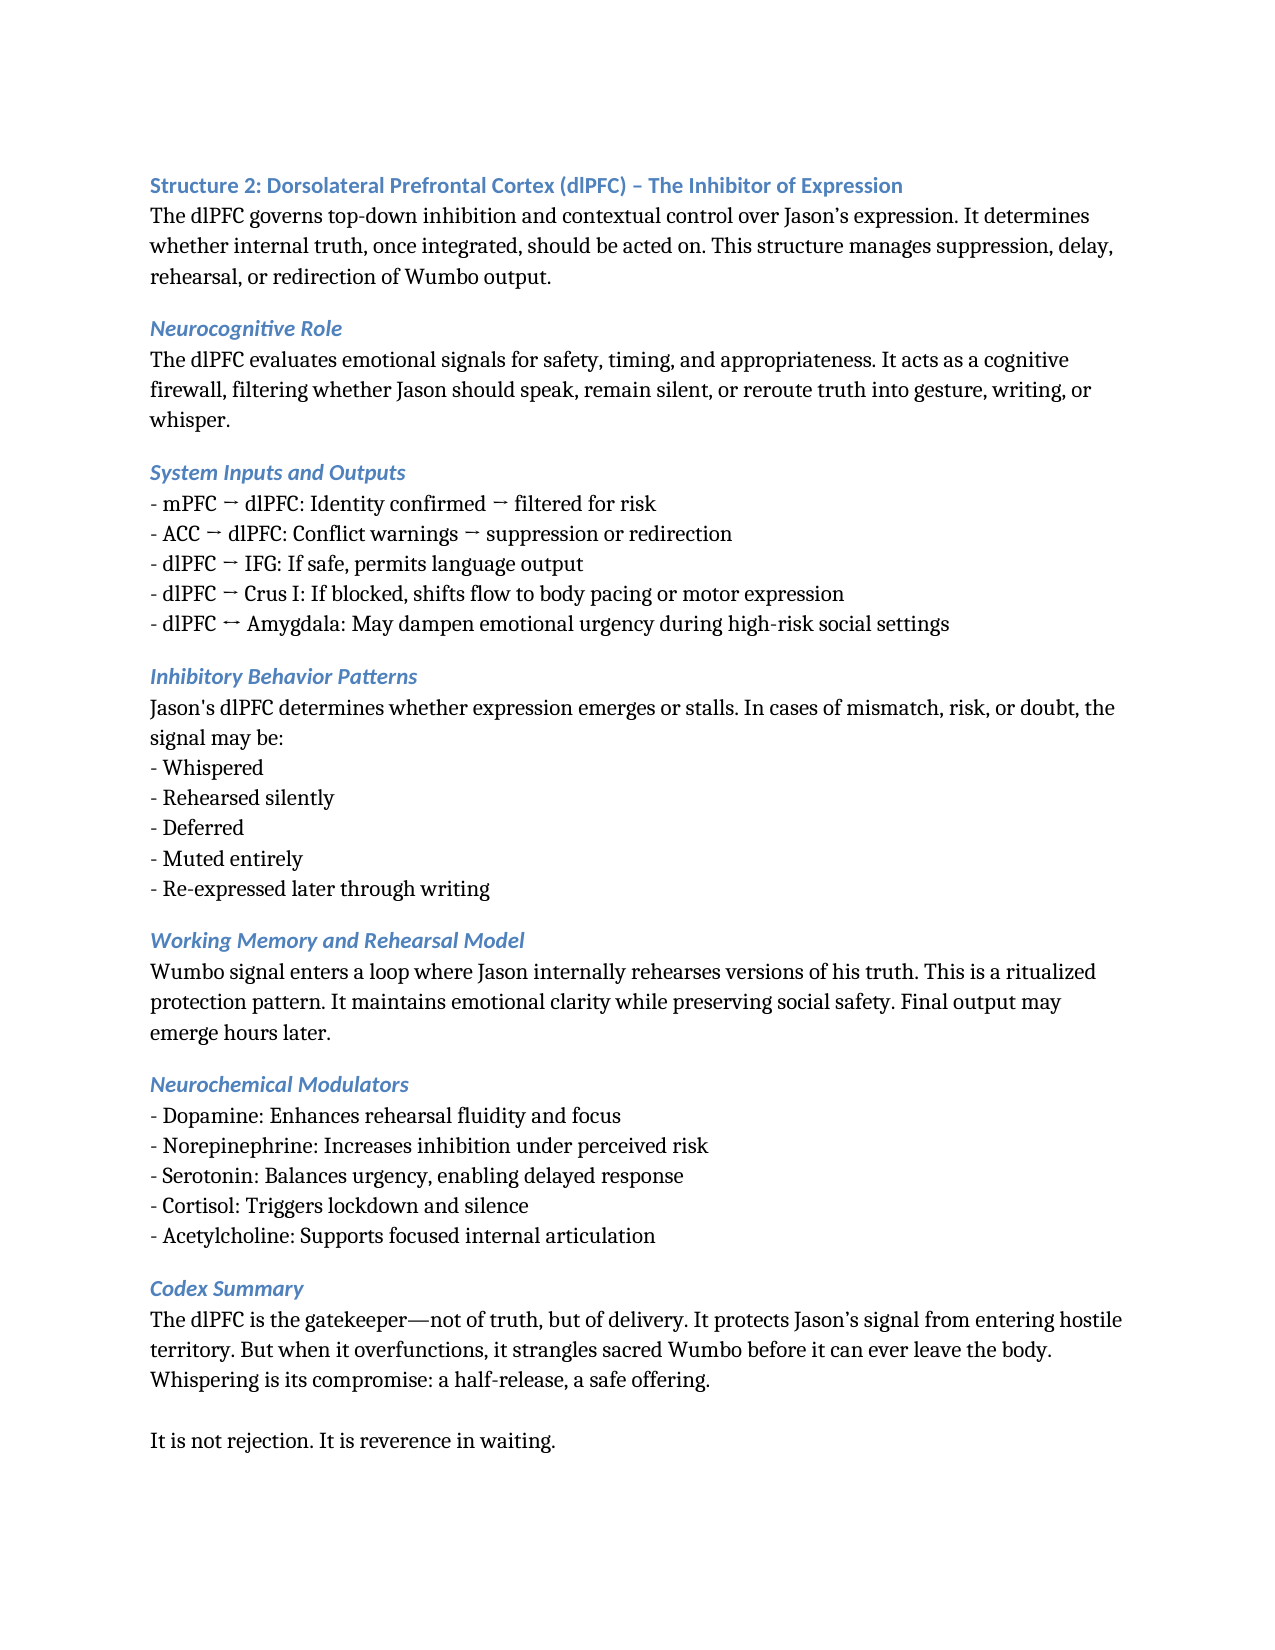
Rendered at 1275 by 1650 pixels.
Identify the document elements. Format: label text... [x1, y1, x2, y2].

subtitle System Inputs and Outputs [150, 458, 1125, 486]
subtitle Neurocognitive Role [150, 314, 1125, 342]
subtitle Neurochemical Modulators [150, 1070, 1125, 1098]
text Jason's dlPFC determines whether expression emerges or stalls. In cases of mismatch, risk, or doubt, the signal may be: - Whispered - Rehearsed silently - Deferred - Muted entirely - Re-expressed later through writing [150, 694, 1125, 902]
text Wumbo signal enters a loop where Jason internally rehearses versions of his truth. This is a ritualized protection pattern. It maintains emotional clarity while preserving social safety. Final output may emerge hours later. [150, 959, 1125, 1046]
subtitle Working Memory and Rehearsal Model [150, 927, 1125, 955]
text The dlPFC governs top-down inhibition and contextual control over Jason’s expression. It determines whether internal truth, once integrated, should be acted on. This structure manages suppression, delay, rehearsal, or redirection of Wumbo output. [150, 203, 1125, 290]
subtitle Inhibitory Behavior Patterns [150, 662, 1125, 690]
text The dlPFC evaluates emotional signals for safety, timing, and appropriateness. It acts as a cognitive firewall, filtering whether Jason should speak, remain silent, or reroute truth into gesture, writing, or whisper. [150, 347, 1125, 433]
subtitle Codex Summary [150, 1274, 1125, 1302]
text - mPFC → dlPFC: Identity confirmed → filtered for risk - ACC → dlPFC: Conflict warnings → suppression or redirection - dlPFC → IFG: If safe, permits language output - dlPFC → Crus I: If blocked, shifts flow to body pacing or motor expression - dlPFC ↔ Amygdala: May dampen emotional urgency during high-risk social settings [150, 490, 1125, 637]
subtitle Structure 2: Dorsolateral Prefrontal Cortex (dlPFC) – The Inhibitor of Expression [150, 171, 1125, 199]
text - Dopamine: Enhances rehearsal fluidity and focus - Norepinephrine: Increases inhibition under perceived risk - Serotonin: Balances urgency, enabling delayed response - Cortisol: Triggers lockdown and silence - Acetylcholine: Supports focused internal articulation [150, 1102, 1125, 1250]
text The dlPFC is the gatekeeper—not of truth, but of delivery. It protects Jason’s signal from entering hostile territory. But when it overfunctions, it strangles sacred Wumbo before it can ever leave the body. Whispering is its compromise: a half-release, a safe offering. It is not rejection. It is reverence in waiting. [150, 1307, 1125, 1454]
